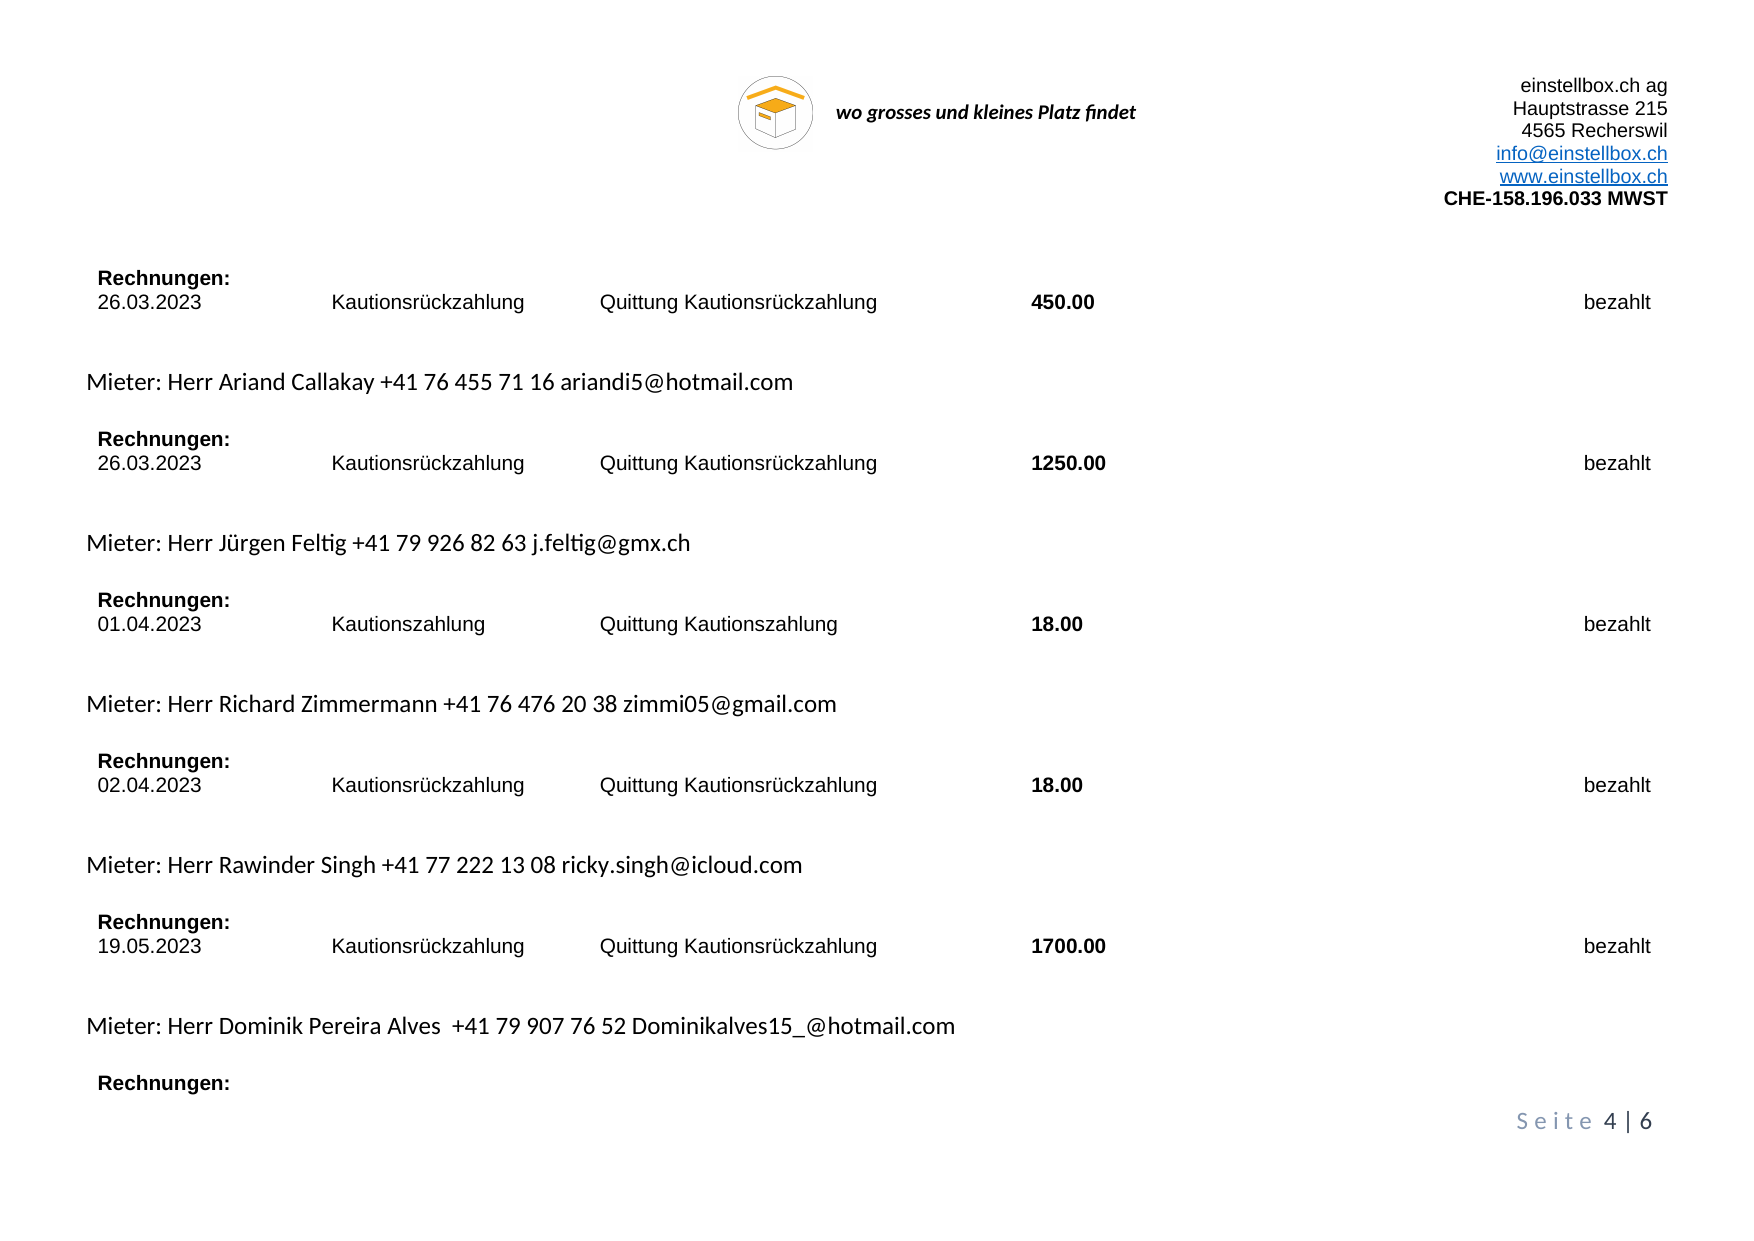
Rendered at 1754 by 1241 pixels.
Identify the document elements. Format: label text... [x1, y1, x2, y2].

table_cell Mieter: Herr Dominik Pereira Alves +41 79 907 76 52 Dominikalves15_@hotmail.com [75, 1010, 1743, 1097]
table_cell Mieter: Herr Jürgen Feltig +41 79 926 82 63 j.feltig@gmx.ch [75, 527, 1743, 688]
table_cell Mieter: Herr Ariand Callakay +41 76 455 71 16 ariandi5@hotmail.com [75, 235, 1743, 366]
table_cell Mieter: Herr Richard Zimmermann +41 76 476 20 38 zimmi05@gmail.com [75, 688, 1743, 849]
table_cell Mieter: Herr Ariand Callakay +41 76 455 71 16 ariandi5@hotmail.com [75, 366, 1743, 527]
table_cell Mieter: Herr Rawinder Singh +41 77 222 13 08 ricky.singh@icloud.com [75, 849, 1743, 1010]
picture [738, 76, 813, 152]
